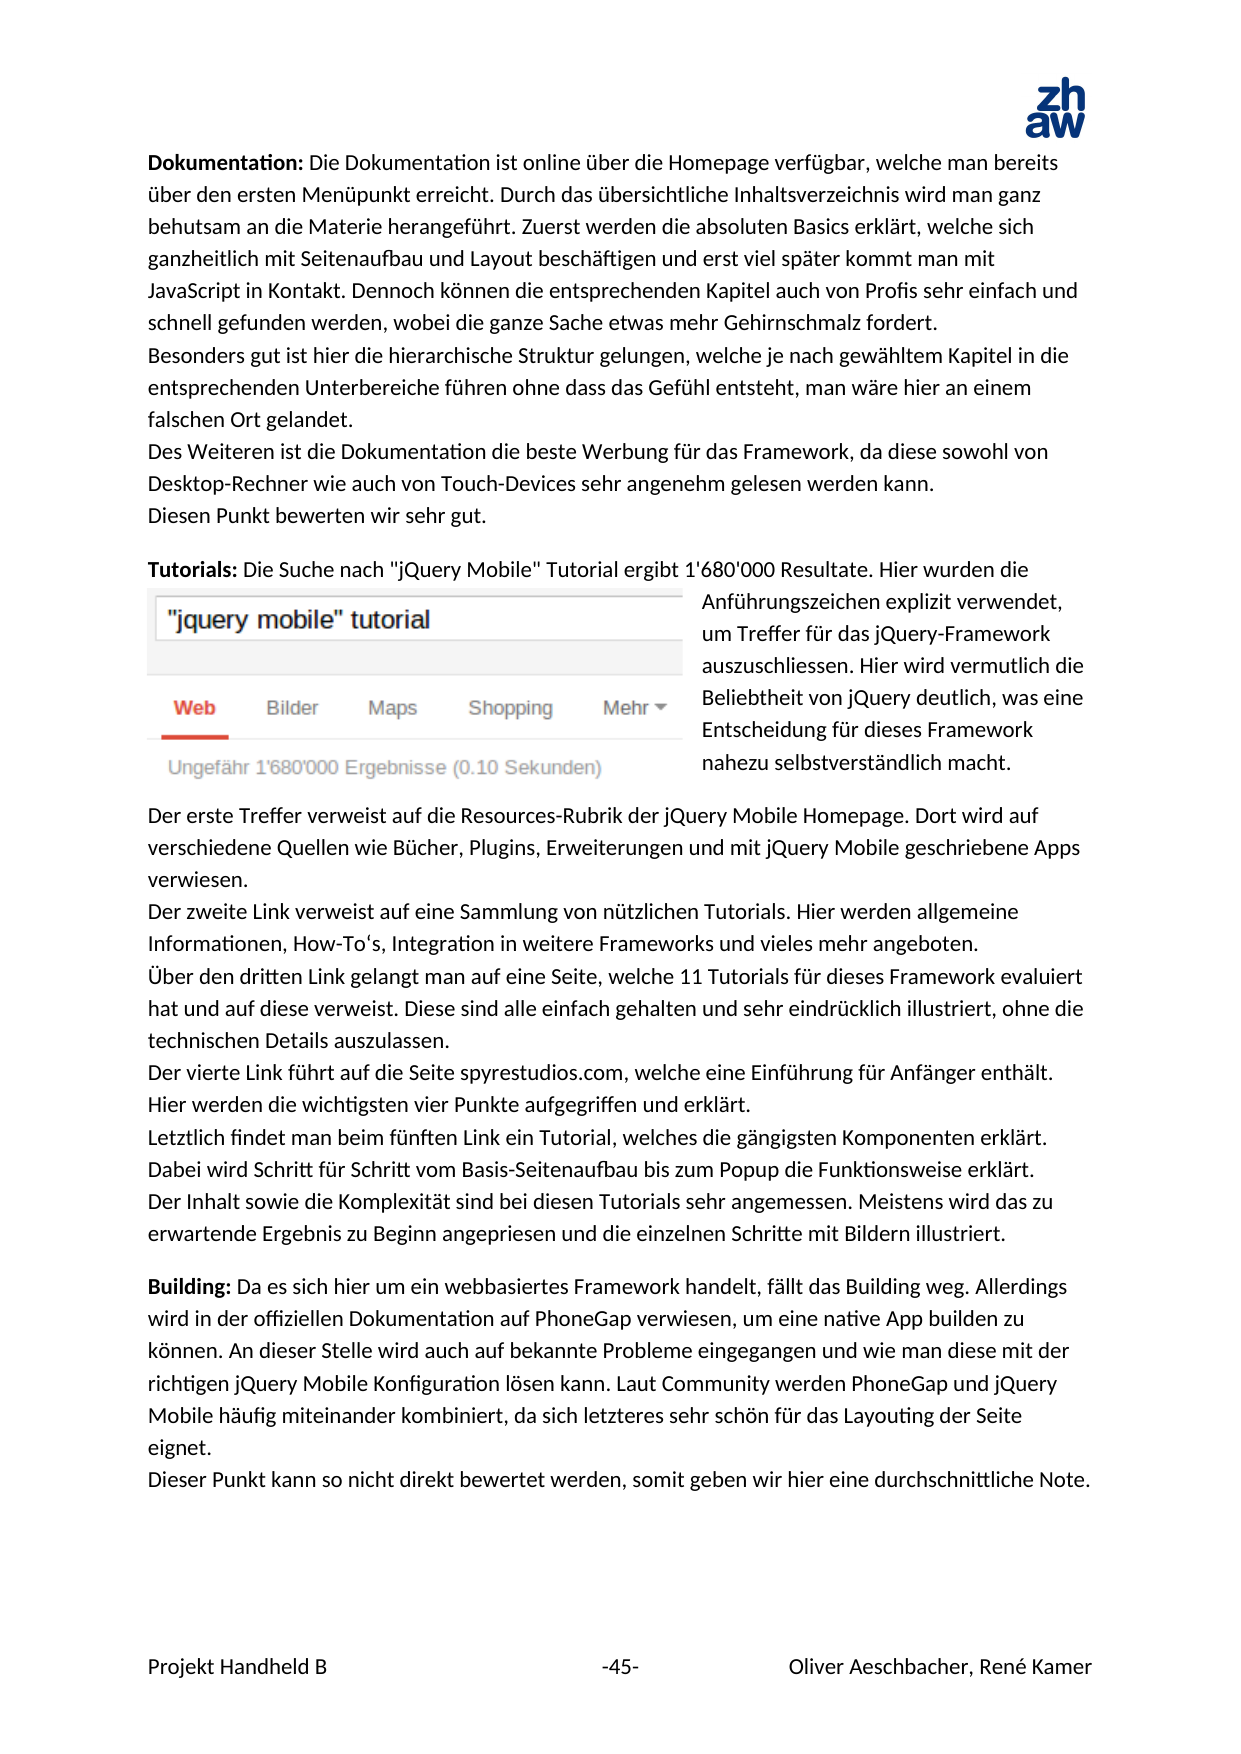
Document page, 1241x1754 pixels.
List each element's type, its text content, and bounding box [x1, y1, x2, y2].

picture [1020, 73, 1093, 144]
text Dokumentation: Die Dokumentation ist online über die Homepage verfügbar, welche man bereits über den ersten Menüpunkt erreicht. Durch das übersichtliche Inhaltsverzeichnis wird man ganz behutsam an die Materie herangeführt. Zuerst werden die absoluten Basics erklärt, welche sich ganzheitlich mit Seitenaufbau und Layout beschäftigen und erst viel später kommt man mit JavaScript in Kontakt. Dennoch können die entsprechenden Kapitel auch von Profis sehr einfach und schnell gefunden werden, wobei die ganze Sache etwas mehr Gehirnschmalz fordert. Besonders gut ist hier die hierarchische Struktur gelungen, welche je nach gewähltem Kapitel in die entsprechenden Unterbereiche führen ohne dass das Gefühl entsteht, man wäre hier an einem falschen Ort gelandet. Des Weiteren ist die Dokumentation die beste Werbung für das Framework, da diese sowohl von Desktop-Rechner wie auch von Touch-Devices sehr angenehm gelesen werden kann. Diesen Punkt bewerten wir sehr gut. [148, 148, 1093, 530]
picture [146, 588, 683, 787]
text Der erste Treffer verweist auf die Resources-Rubrik der jQuery Mobile Homepage. Dort wird auf verschiedene Quellen wie Bücher, Plugins, Erweiterungen und mit jQuery Mobile geschriebene Apps verwiesen. Der zweite Link verweist auf eine Sammlung von nützlichen Tutorials. Hier werden allgemeine Informationen, How-To‘s, Integration in weitere Frameworks und vieles mehr angeboten. Über den dritten Link gelangt man auf eine Seite, welche 11 Tutorials für dieses Framework evaluiert hat und auf diese verweist. Diese sind alle einfach gehalten und sehr eindrücklich illustriert, ohne die technischen Details auszulassen. Der vierte Link führt auf die Seite spyrestudios.com, welche eine Einführung für Anfänger enthält. Hier werden die wichtigsten vier Punkte aufgegriffen und erklärt. Letztlich findet man beim fünften Link ein Tutorial, welches die gängigsten Komponenten erklärt. Dabei wird Schritt für Schritt vom Basis-Seitenaufbau bis zum Popup die Funktionsweise erklärt. Der Inhalt sowie die Komplexität sind bei diesen Tutorials sehr angemessen. Meistens wird das zu erwartende Ergebnis zu Beginn angepriesen und die einzelnen Schritte mit Bildern illustriert. [148, 801, 1093, 1247]
text Building: Da es sich hier um ein webbasiertes Framework handelt, fällt das Building weg. Allerdings wird in der offiziellen Dokumentation auf PhoneGap verwiesen, um eine native App builden zu können. An dieser Stelle wird auch auf bekannte Probleme eingegangen und wie man diese mit der richtigen jQuery Mobile Konfiguration lösen kann. Laut Community werden PhoneGap und jQuery Mobile häufig miteinander kombiniert, da sich letzteres sehr schön für das Layouting der Seite eignet. Dieser Punkt kann so nicht direkt bewertet werden, somit geben wir hier eine durchschnittliche Note. [148, 1272, 1093, 1493]
